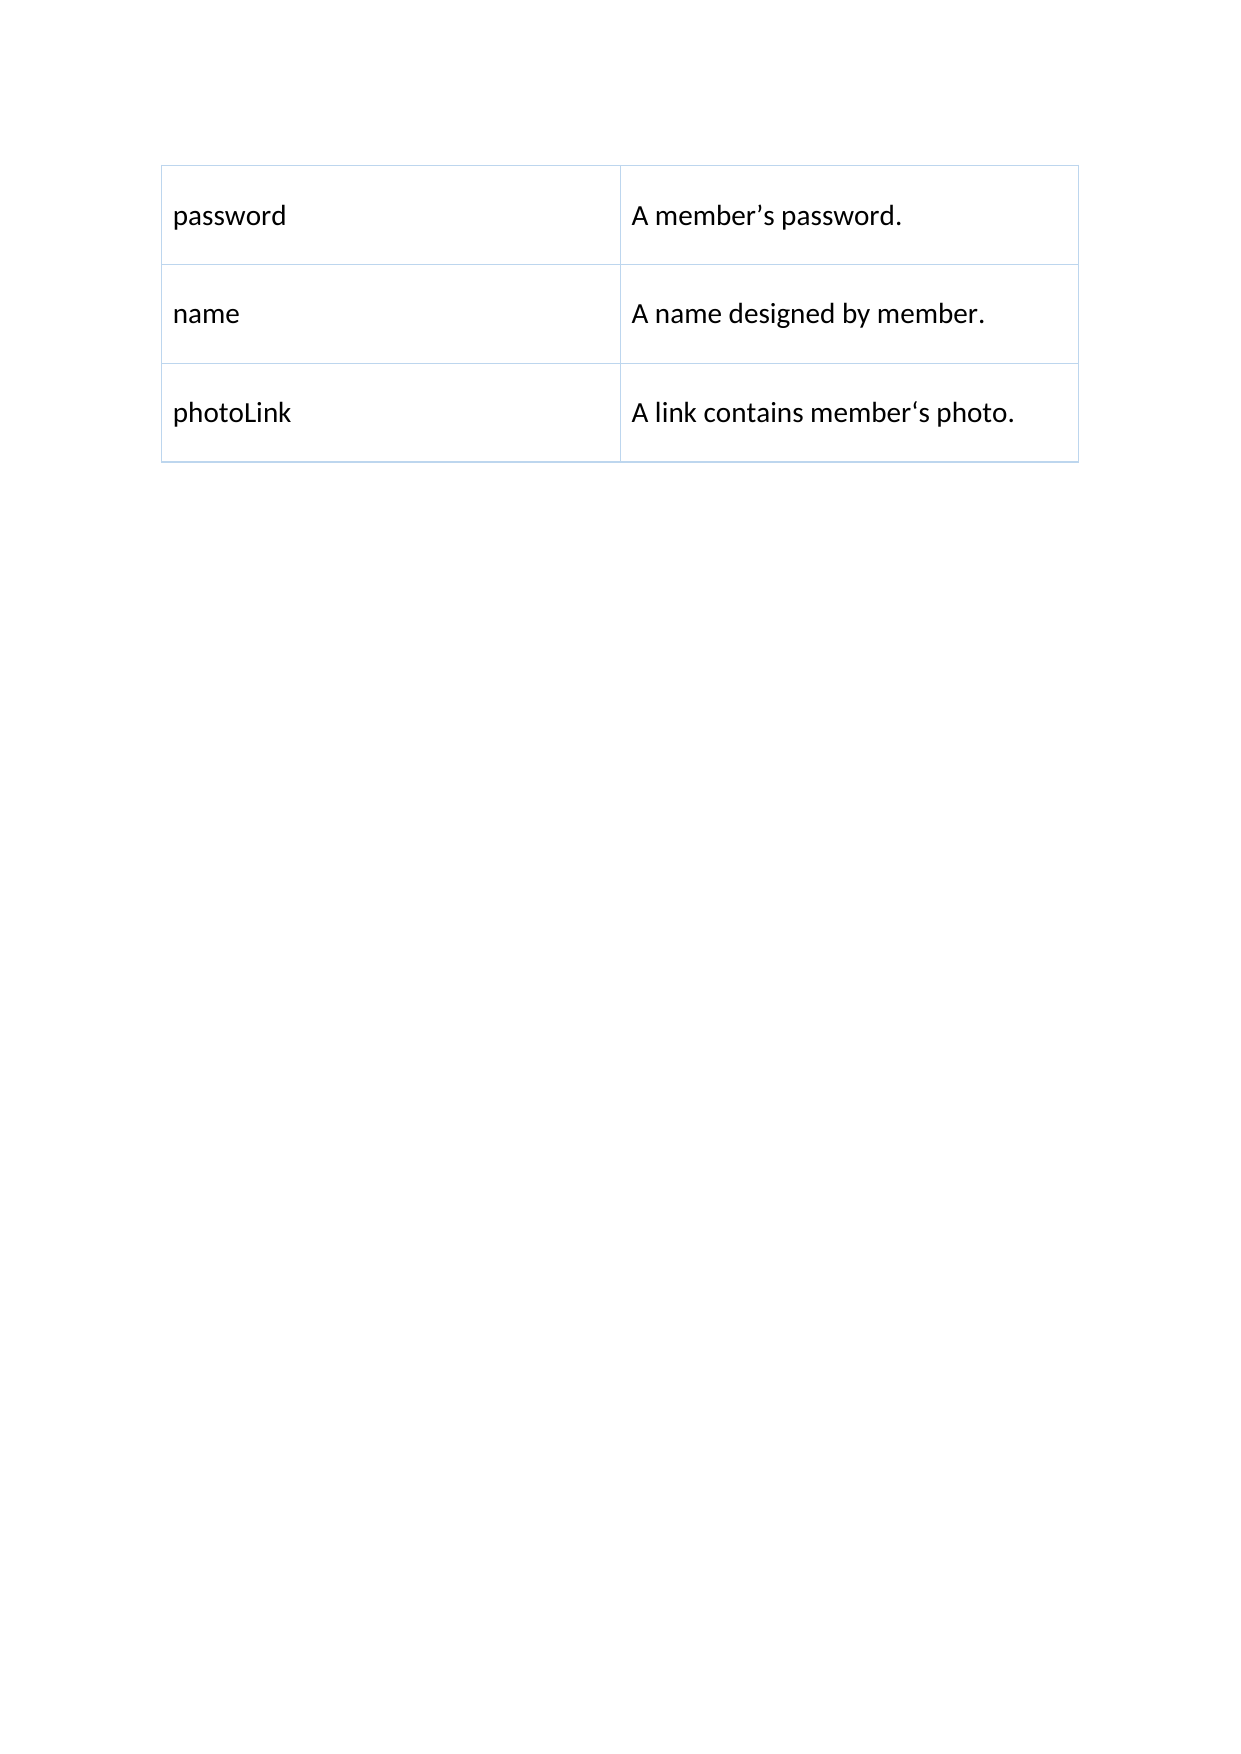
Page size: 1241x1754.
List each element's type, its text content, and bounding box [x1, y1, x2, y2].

table_cell A name designed by member. [621, 265, 1078, 362]
table_cell A member’s password. [621, 166, 1078, 263]
table_cell name [162, 265, 620, 362]
table_cell A link contains member‘s photo. [621, 364, 1078, 461]
table_cell password [162, 166, 620, 263]
table_cell photoLink [162, 364, 620, 461]
